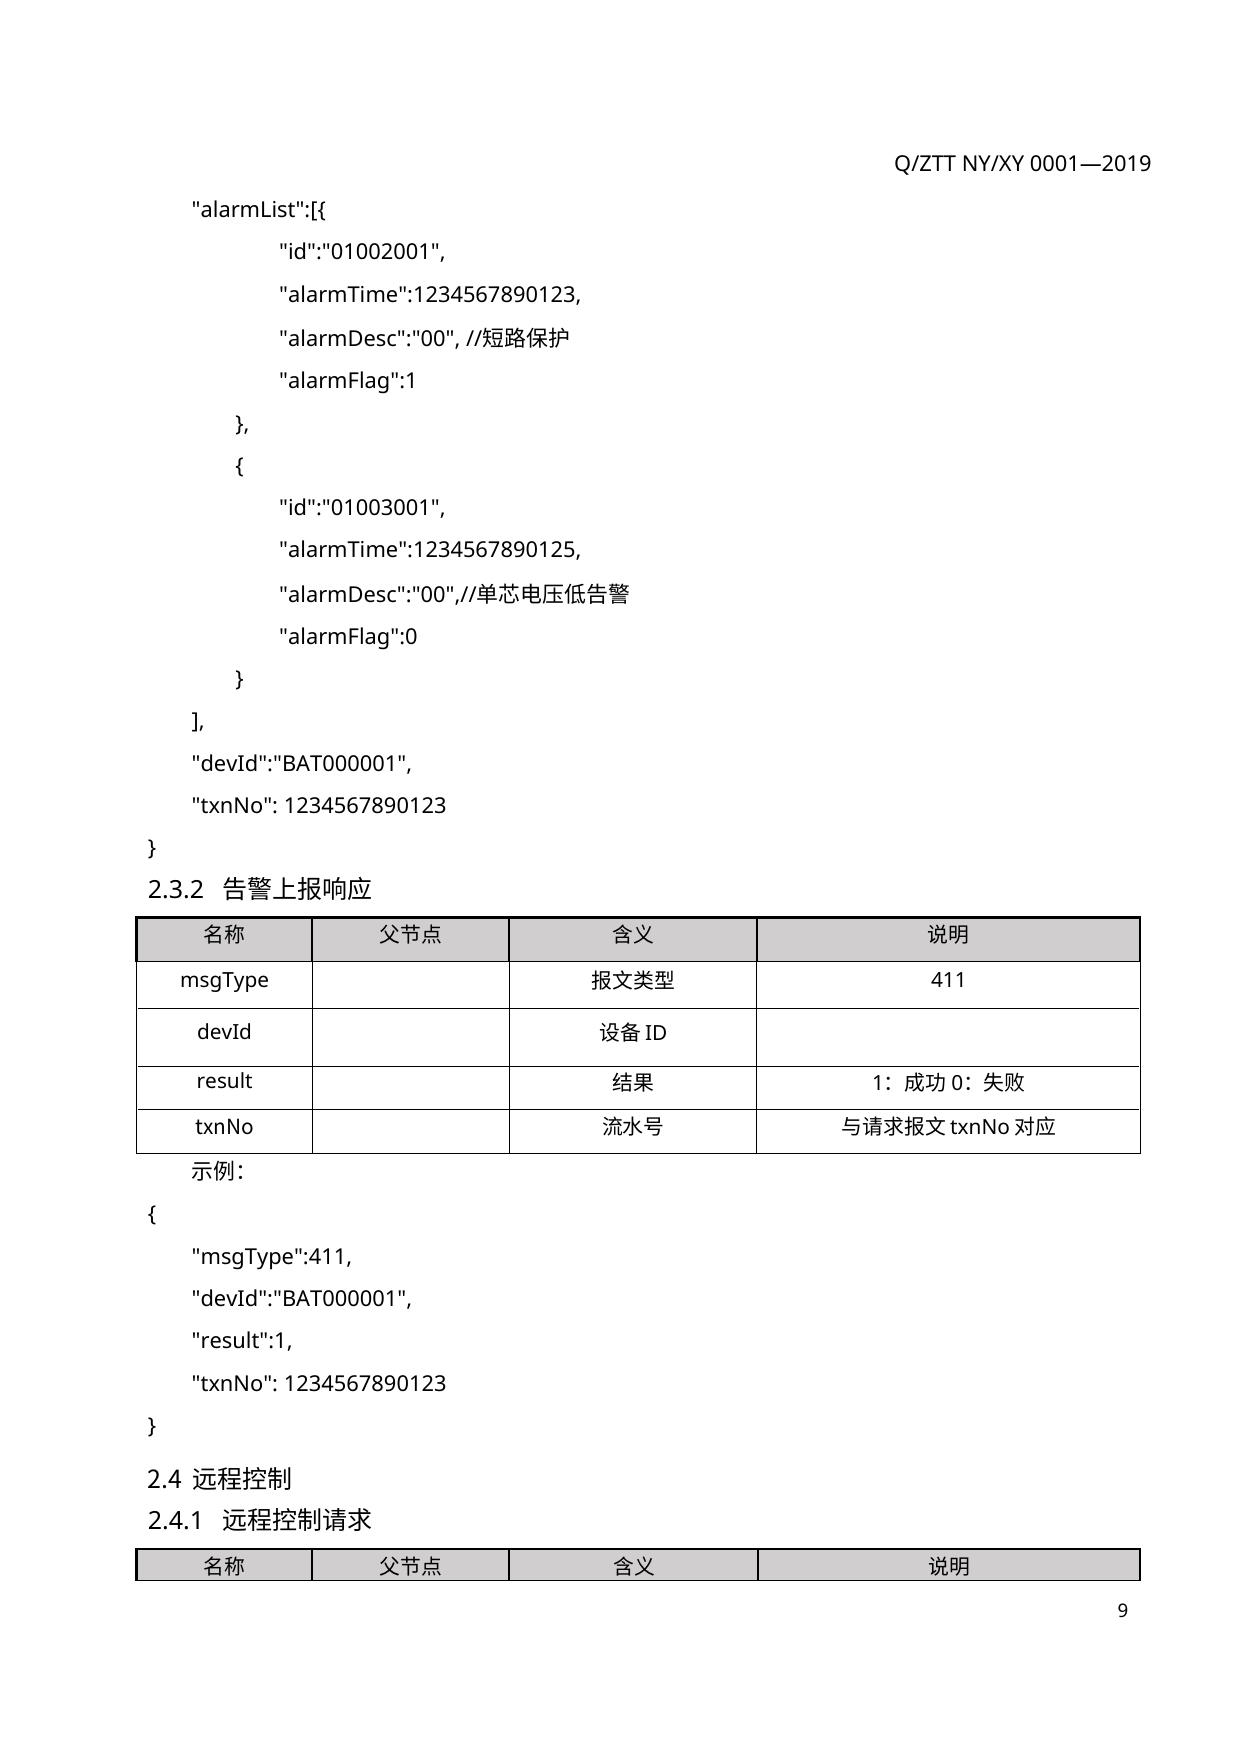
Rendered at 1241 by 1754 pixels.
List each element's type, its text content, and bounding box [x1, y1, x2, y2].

text "alarmFlag":0 [148, 621, 1152, 651]
table_header 说明 [759, 1550, 1139, 1580]
table_cell 与请求报文txnNo对应 [757, 1109, 1140, 1153]
text 示例： [191, 1154, 1152, 1186]
table_cell [313, 1067, 509, 1109]
text "alarmDesc":"00", //短路保护 [148, 321, 1152, 353]
text "devId":"BAT000001", [148, 748, 1152, 778]
text "txnNo": 1234567890123 [148, 790, 1152, 820]
table_header 父节点 [313, 1550, 508, 1580]
text }, [148, 407, 1152, 437]
table_cell txnNo [137, 1109, 312, 1153]
table_cell msgType [137, 962, 312, 1008]
table_cell [313, 962, 509, 1008]
text { [148, 450, 1152, 479]
text ], [148, 706, 1152, 735]
text "id":"01003001", [148, 492, 1152, 522]
table_cell 1：成功 0：失败 [757, 1066, 1140, 1109]
table_cell 411 [757, 962, 1140, 1008]
text { [148, 1198, 1152, 1228]
table_cell 设备ID [510, 1009, 756, 1066]
text } [148, 1410, 1152, 1440]
table_cell 结果 [510, 1067, 756, 1109]
table_cell [313, 1009, 509, 1066]
table_header 含义 [510, 1550, 757, 1580]
text "txnNo": 1234567890123 [148, 1368, 1152, 1397]
text "alarmTime":1234567890123, [148, 279, 1152, 308]
subtitle 远程控制 [148, 1465, 1152, 1494]
table_header 名称 [138, 1550, 311, 1580]
table_cell devId [137, 1008, 312, 1066]
text "alarmList":[{ [148, 194, 1152, 224]
table_cell [757, 1008, 1140, 1066]
table_cell 报文类型 [510, 962, 756, 1008]
table_cell 流水号 [510, 1110, 756, 1153]
table_header 含义 [510, 919, 756, 961]
text "msgType":411, [148, 1241, 1152, 1271]
subtitle 告警上报响应 [148, 875, 1152, 904]
text "alarmTime":1234567890125, [148, 534, 1152, 564]
text "result":1, [148, 1325, 1152, 1355]
subtitle 远程控制请求 [148, 1506, 1152, 1536]
text } [148, 832, 1152, 862]
text "id":"01002001", [148, 236, 1152, 266]
table_cell result [137, 1066, 312, 1109]
table_header 名称 [138, 919, 311, 961]
text "alarmFlag":1 [148, 365, 1152, 395]
table_header 父节点 [313, 919, 508, 961]
table_cell [313, 1110, 509, 1153]
text "devId":"BAT000001", [148, 1283, 1152, 1313]
text } [148, 663, 1152, 693]
text "alarmDesc":"00",//单芯电压低告警 [148, 577, 1152, 608]
table_header 说明 [758, 919, 1139, 961]
